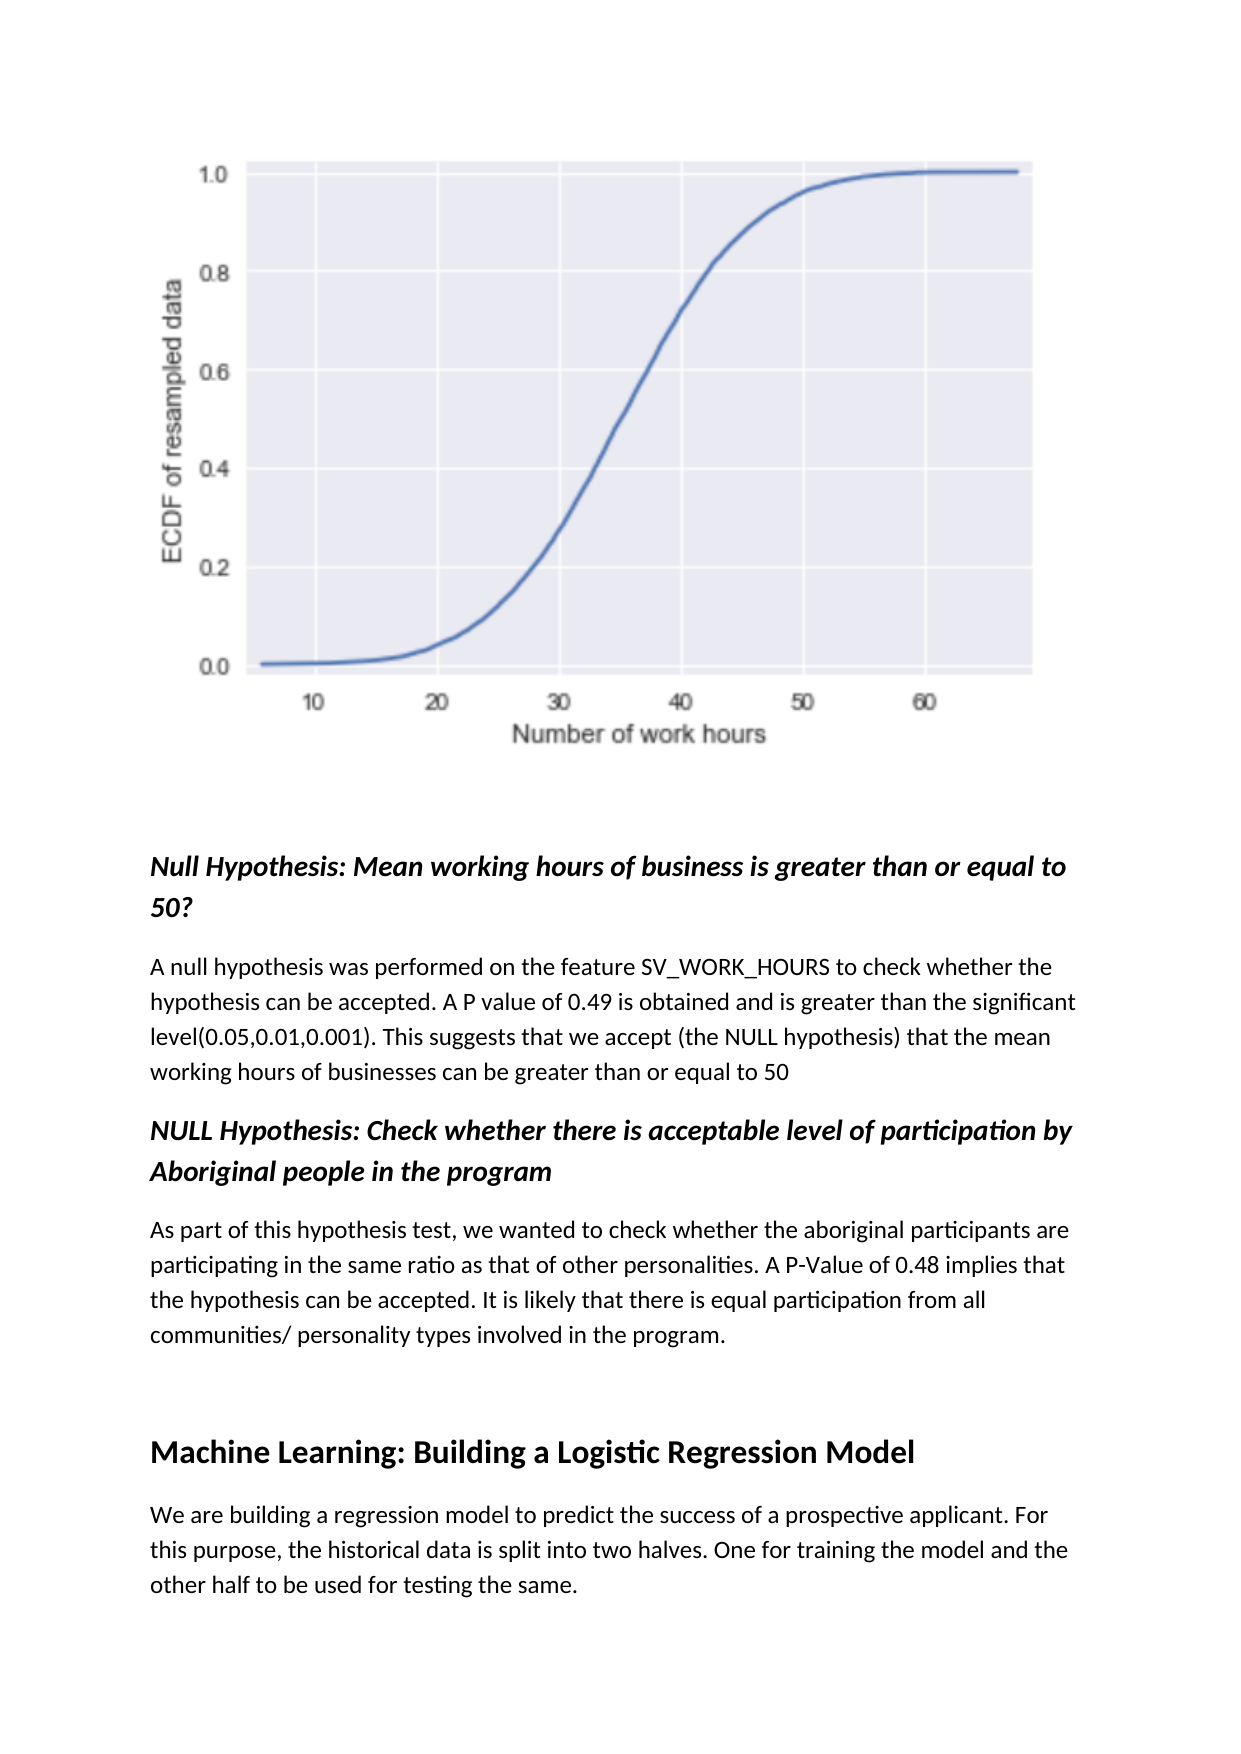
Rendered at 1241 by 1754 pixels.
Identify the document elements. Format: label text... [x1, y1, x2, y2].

text A null hypothesis was performed on the feature SV_WORK_HOURS to check whether the hypothesis can be accepted. A P value of 0.49 is obtained and is greater than the significant level(0.05,0.01,0.001). This suggests that we accept (the NULL hypothesis) that the mean working hours of businesses can be greater than or equal to 50 [150, 951, 1090, 1086]
text We are building a regression model to predict the success of a prospective applicant. For this purpose, the historical data is split into two halves. One for training the model and the other half to be used for testing the same. [150, 1499, 1090, 1599]
text As part of this hypothesis test, we wanted to check whether the aboriginal participants are participating in the same ratio as that of other personalities. A P-Value of 0.48 implies that the hypothesis can be accepted. It is likely that there is equal participation from all communities/ personality types involved in the program. [150, 1214, 1090, 1350]
text Machine Learning: Building a Logistic Regression Model [150, 1431, 1090, 1472]
picture [150, 150, 1046, 762]
text Null Hypothesis: Mean working hours of business is greater than or equal to 50? [150, 848, 1090, 925]
text NULL Hypothesis: Check whether there is acceptable level of participation by Aboriginal people in the program [150, 1112, 1090, 1188]
